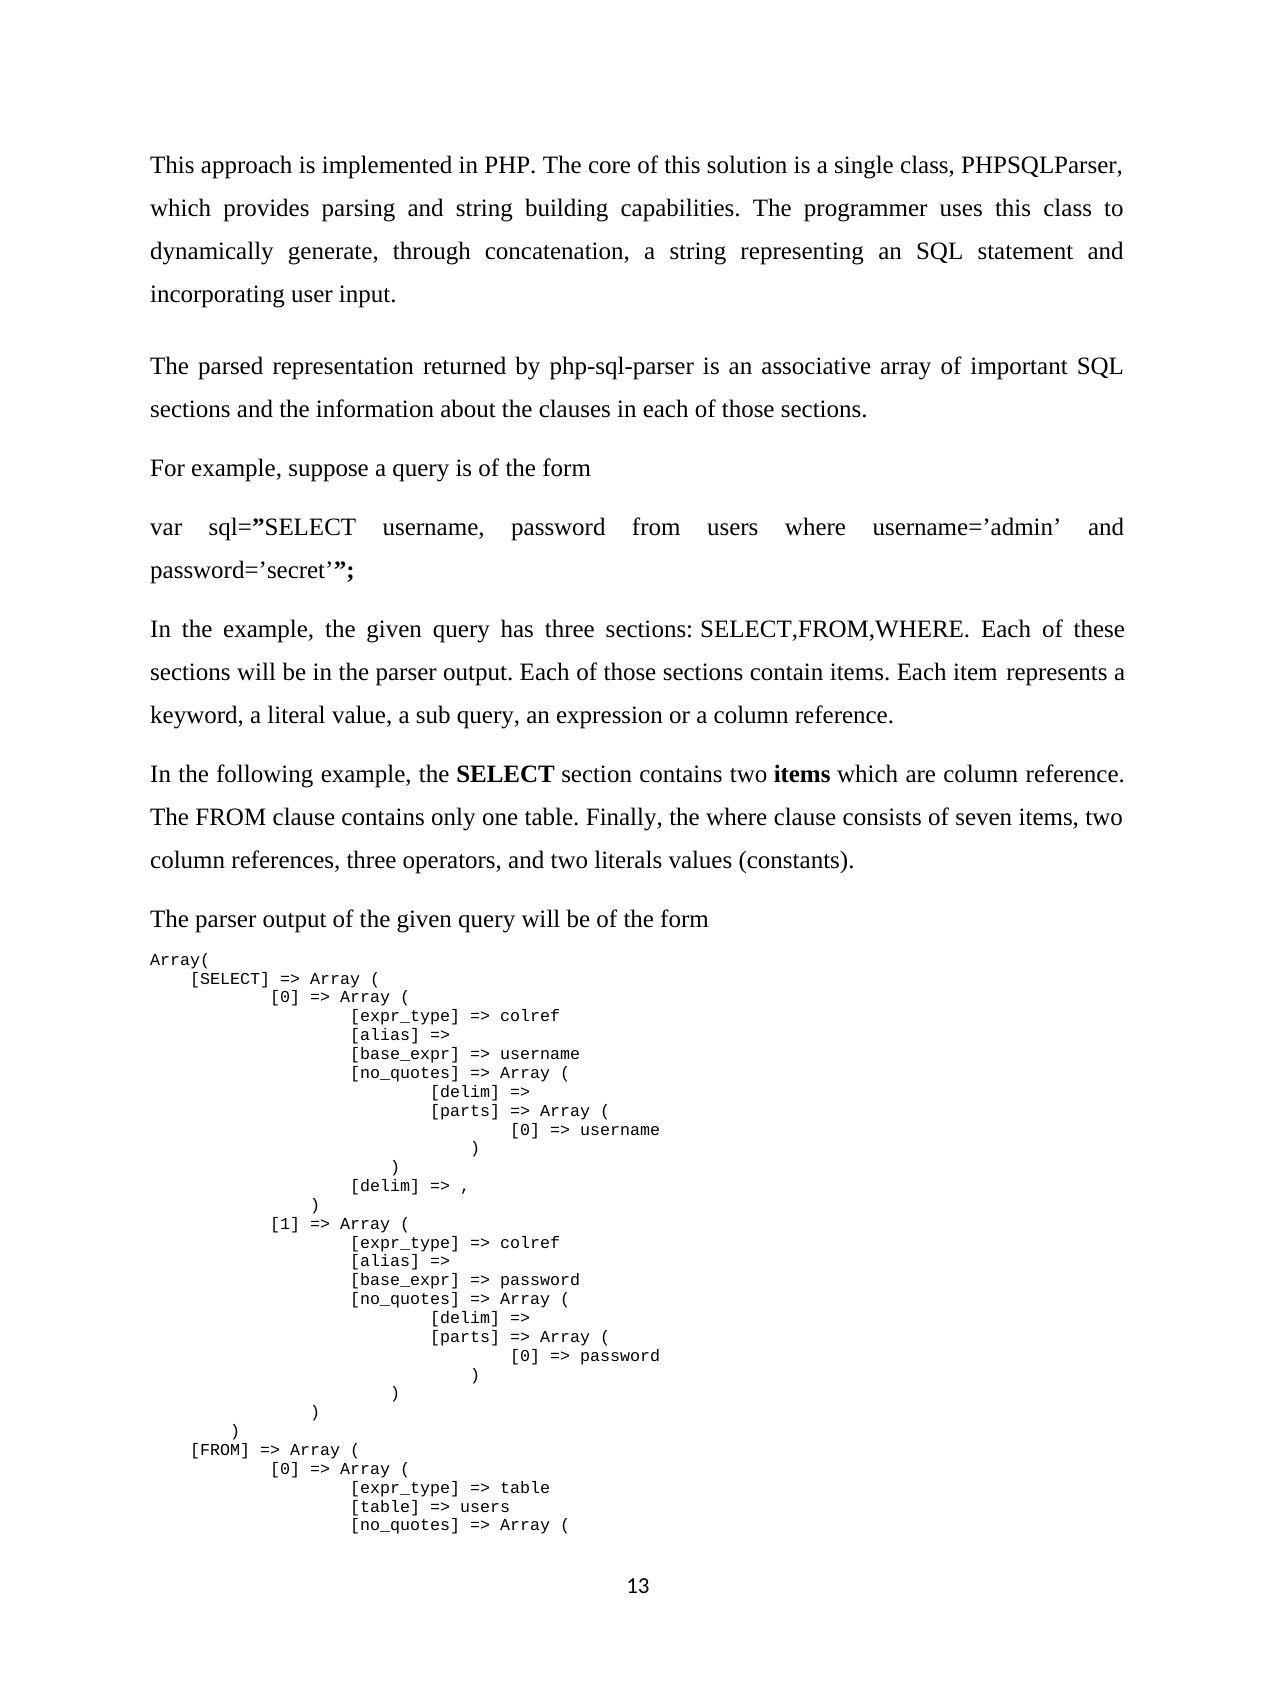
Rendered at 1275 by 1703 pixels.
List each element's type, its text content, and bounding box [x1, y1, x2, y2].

text The parser output of the given query will be of the form [150, 904, 1125, 932]
text ) [150, 1159, 1125, 1178]
text [1] => Array ( [150, 1215, 1125, 1234]
text [expr_type] => colref [150, 1234, 1125, 1253]
text The parsed representation returned by php-sql-parser is an associative array of important SQL sections and the information about the clauses in each of those sections. [150, 351, 1125, 423]
text Array( [150, 951, 1125, 970]
text [0] => password [150, 1347, 1125, 1366]
text [base_expr] => password [150, 1272, 1125, 1291]
text [0] => Array ( [150, 1460, 1125, 1479]
text [base_expr] => username [150, 1046, 1125, 1064]
text var sql=”SELECT username, password from users where username=’admin’ and password=’secret’”; [150, 512, 1125, 584]
text [parts] => Array ( [150, 1328, 1125, 1347]
text [no_quotes] => Array ( [150, 1064, 1125, 1083]
text [table] => users [150, 1498, 1125, 1517]
text ) [150, 1140, 1125, 1159]
text [parts] => Array ( [150, 1102, 1125, 1121]
text [no_quotes] => Array ( [150, 1291, 1125, 1309]
text [alias] => [150, 1027, 1125, 1046]
text [0] => username [150, 1121, 1125, 1140]
text ) [150, 1366, 1125, 1385]
text ) [150, 1196, 1125, 1215]
text [SELECT] => Array ( [150, 970, 1125, 989]
text [delim] => , [150, 1178, 1125, 1196]
text [0] => Array ( [150, 989, 1125, 1008]
text [FROM] => Array ( [150, 1442, 1125, 1460]
text In the following example, the SELECT section contains two items which are column reference. The FROM clause contains only one table. Finally, the where clause consists of seven items, two column references, three operators, and two literals values (constants). [150, 759, 1125, 874]
text In the example, the given query has three sections: SELECT,FROM,WHERE. Each of these sections will be in the parser output. Each of those sections contain items. Each item represents a keyword, a literal value, a sub query, an expression or a column reference. [150, 614, 1125, 729]
text [delim] => [150, 1309, 1125, 1328]
text ) [150, 1404, 1125, 1423]
text [expr_type] => colref [150, 1008, 1125, 1027]
text This approach is implemented in PHP. The core of this solution is a single class, PHPSQLParser, which provides parsing and string building capabilities. The programmer uses this class to dynamically generate, through concatenation, a string representing an SQL statement and incorporating user input. [150, 150, 1125, 308]
text For example, suppose a query is of the form [150, 453, 1125, 482]
text [no_quotes] => Array ( [150, 1517, 1125, 1536]
text [expr_type] => table [150, 1479, 1125, 1498]
text [alias] => [150, 1253, 1125, 1272]
text [delim] => [150, 1083, 1125, 1102]
text ) [150, 1385, 1125, 1404]
text ) [150, 1423, 1125, 1442]
